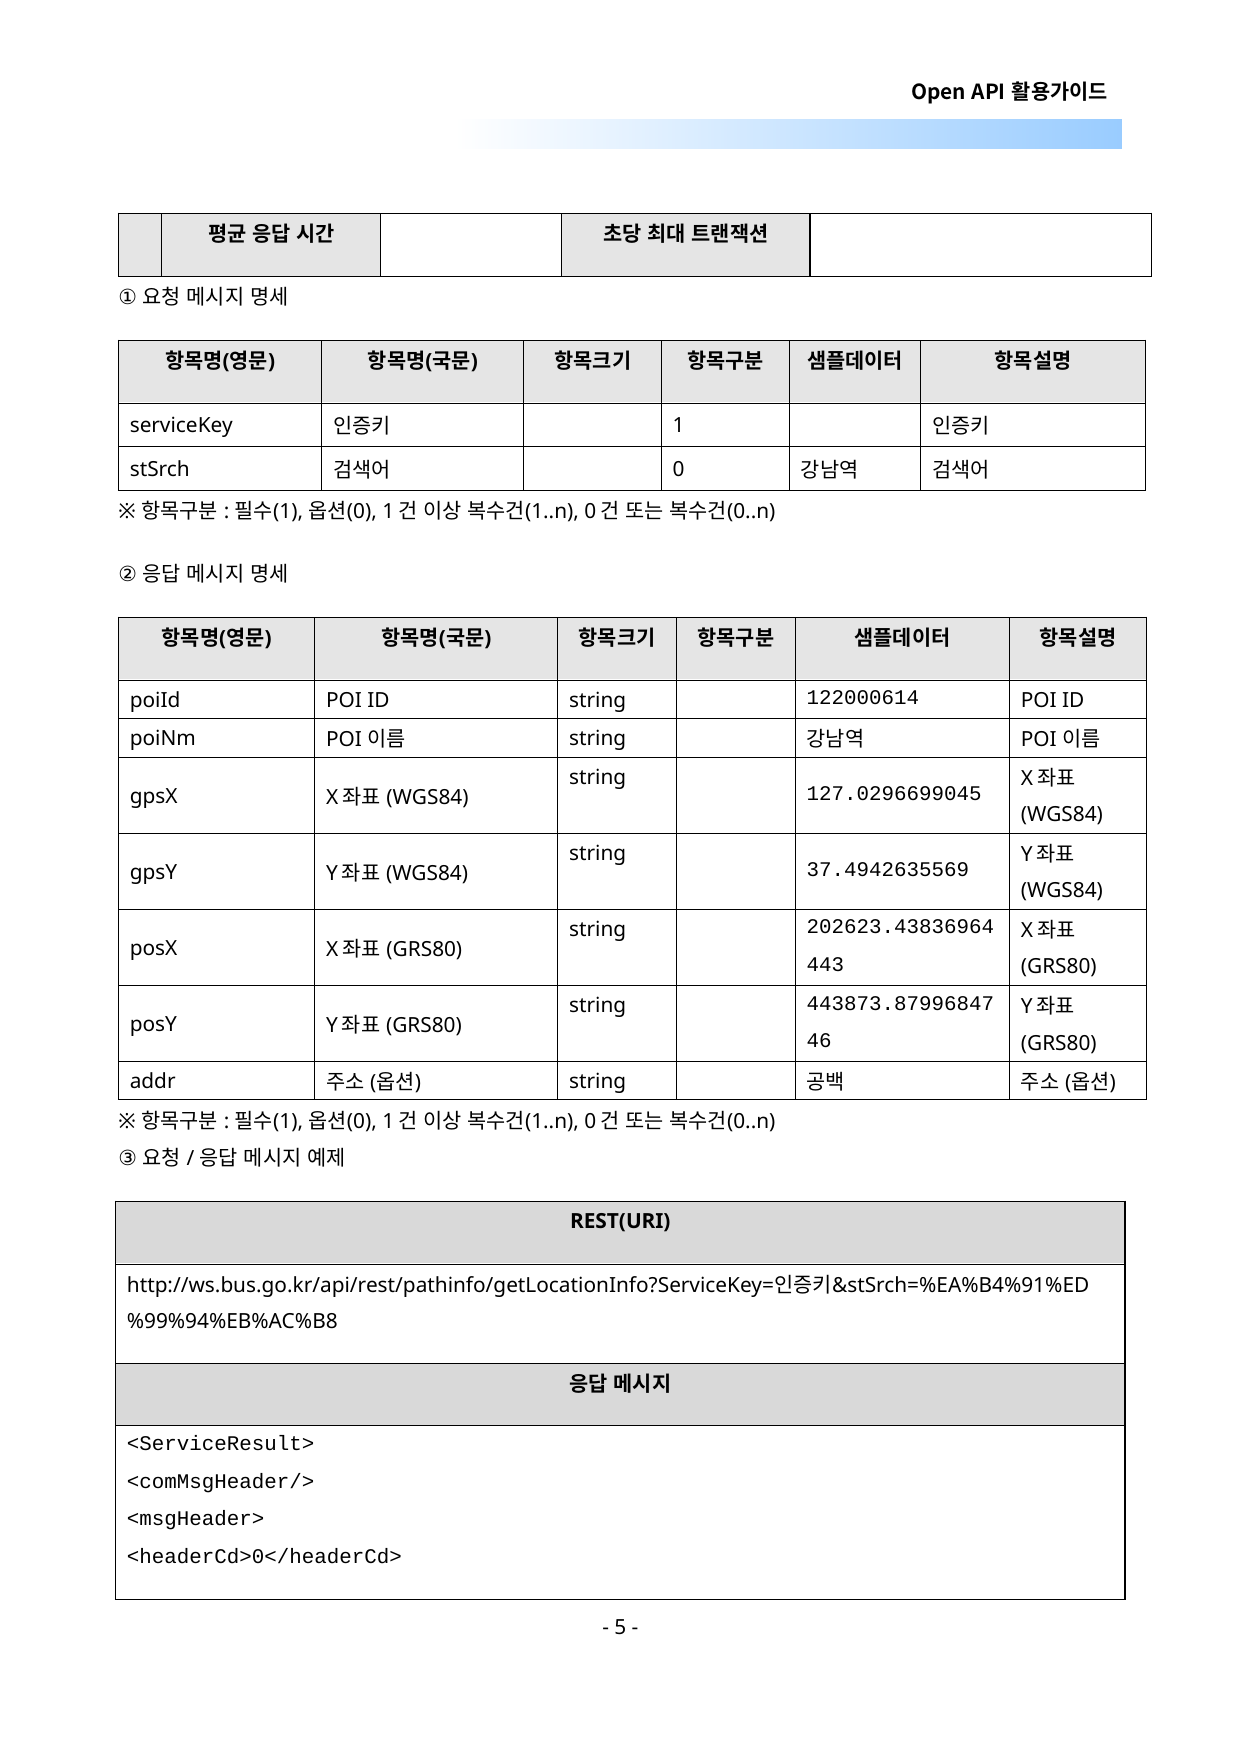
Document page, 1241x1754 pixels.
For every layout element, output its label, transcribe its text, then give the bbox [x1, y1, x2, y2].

table_cell 인증키 [322, 404, 523, 446]
table_cell X좌표 (GRS80) [1010, 910, 1146, 985]
table_cell gpsX [119, 758, 314, 833]
table_cell [524, 447, 661, 490]
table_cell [116, 1426, 1124, 1599]
table_cell 초당 최대 트랜잭션 [562, 214, 809, 276]
table_cell 202623.43836964443 [796, 910, 1009, 985]
table_cell 강남역 [790, 447, 920, 490]
table_cell addr [119, 1062, 314, 1099]
table_cell Y좌표 (WGS84) [315, 834, 557, 909]
table_cell [677, 1062, 795, 1099]
table_cell 평균 응답 시간 [162, 214, 380, 276]
table_cell [381, 214, 561, 276]
table_cell X좌표 (GRS80) [315, 910, 557, 985]
table_header 항목구분 [662, 341, 789, 402]
table_cell stSrch [119, 447, 321, 490]
table_cell http://ws.bus.go.kr/api/rest/pathinfo/getLocationInfo?ServiceKey=인증키&stSrch=%EA%B4%91%ED%99%94%EB%AC%B8 [116, 1265, 1124, 1362]
table_header REST(URI) [116, 1202, 1124, 1263]
table_cell 응답 메시지 [116, 1364, 1124, 1425]
table_cell gpsY [119, 834, 314, 909]
table_cell X좌표 (WGS84) [315, 758, 557, 833]
table_cell [677, 758, 795, 833]
table_cell string [558, 719, 676, 757]
table_cell [790, 404, 920, 446]
table_header 항목크기 [558, 618, 676, 679]
table_cell [677, 834, 795, 909]
table_cell string [558, 986, 676, 1061]
table_cell 443873.8799684746 [796, 986, 1009, 1061]
table_cell string [558, 758, 676, 833]
table_cell posX [119, 910, 314, 985]
table_cell POI 이름 [315, 719, 557, 757]
table_cell [677, 681, 795, 718]
table_header 항목명(국문) [315, 618, 557, 679]
subtitle 요청 / 응답 메시지 예제 [118, 1138, 1122, 1175]
table_header 샘플데이터 [796, 618, 1009, 679]
table_cell POI ID [1010, 681, 1146, 718]
text ※ 항목구분 : 필수(1), 옵션(0), 1건 이상 복수건(1..n), 0건 또는 복수건(0..n) [118, 1100, 1122, 1138]
table_cell 검색어 [921, 447, 1145, 490]
table_cell 37.4942635569 [796, 834, 1009, 909]
table_cell POI ID [315, 681, 557, 718]
table_cell poiNm [119, 719, 314, 757]
table_cell serviceKey [119, 404, 321, 446]
table_cell string [558, 834, 676, 909]
table_cell 공백 [796, 1062, 1009, 1099]
table_cell [811, 214, 1151, 276]
table_header 항목설명 [1010, 618, 1146, 679]
table_cell 주소 (옵션) [1010, 1062, 1146, 1099]
table_cell 0 [662, 447, 789, 490]
table_cell POI 이름 [1010, 719, 1146, 757]
table_cell Y좌표 (GRS80) [315, 986, 557, 1061]
table_cell 주소 (옵션) [315, 1062, 557, 1099]
table_cell string [558, 1062, 676, 1099]
table_cell string [558, 681, 676, 718]
subtitle 응답 메시지 명세 [118, 554, 1122, 591]
table_header 항목크기 [524, 341, 661, 402]
table_cell 강남역 [796, 719, 1009, 757]
table_header 항목명(영문) [119, 618, 314, 679]
table_cell [677, 719, 795, 757]
table_header 항목구분 [677, 618, 795, 679]
table_cell [677, 986, 795, 1061]
table_cell [524, 404, 661, 446]
table_cell posY [119, 986, 314, 1061]
table_cell 122000614 [796, 681, 1009, 718]
table_cell poiId [119, 681, 314, 718]
table_cell [677, 910, 795, 985]
subtitle 요청 메시지 명세 [118, 277, 1122, 314]
table_cell 인증키 [921, 404, 1145, 446]
text ※ 항목구분 : 필수(1), 옵션(0), 1건 이상 복수건(1..n), 0건 또는 복수건(0..n) [118, 491, 1122, 528]
table_cell 1 [662, 404, 789, 446]
table_header 항목명(영문) [119, 341, 321, 402]
table_cell Y좌표 (GRS80) [1010, 986, 1146, 1061]
table_header 샘플데이터 [790, 341, 920, 402]
table_cell string [558, 910, 676, 985]
table_cell Y좌표 (WGS84) [1010, 834, 1146, 909]
table_cell X좌표 (WGS84) [1010, 758, 1146, 833]
table_cell 127.0296699045 [796, 758, 1009, 833]
table_header 항목명(국문) [322, 341, 523, 402]
table_cell 검색어 [322, 447, 523, 490]
table_header 항목설명 [921, 341, 1145, 402]
